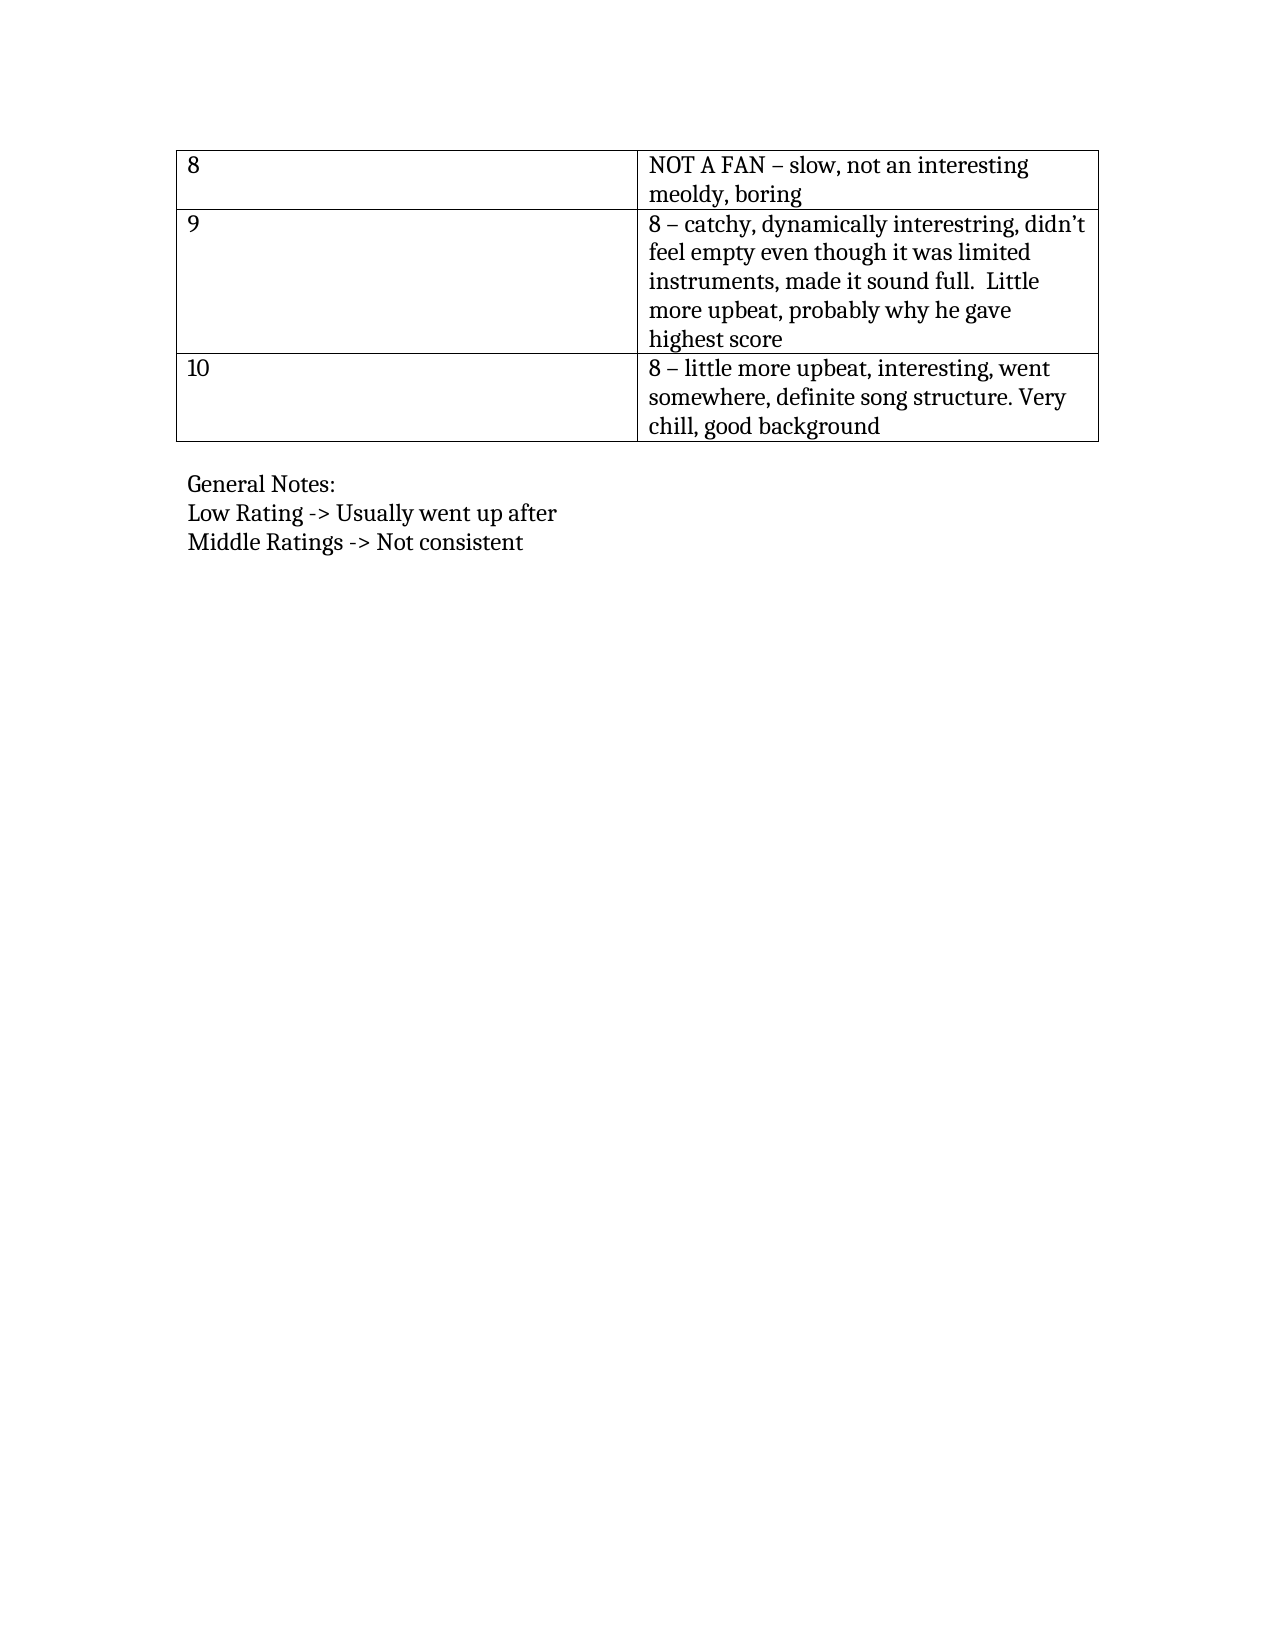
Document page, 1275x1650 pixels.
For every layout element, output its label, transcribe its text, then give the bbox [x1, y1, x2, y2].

table_cell 8 [177, 151, 637, 208]
table_cell 9 [177, 210, 637, 353]
table_cell NOT A FAN – slow, not an interesting meoldy, boring [638, 151, 1098, 208]
table_cell 10 [177, 354, 637, 441]
text Low Rating -> Usually went up after [187, 499, 1087, 528]
table_cell 8 – catchy, dynamically interestring, didn’t feel empty even though it was limited instruments, made it sound full. Little more upbeat, probably why he gave highest score [638, 210, 1098, 353]
text General Notes: [187, 470, 1087, 499]
text Middle Ratings -> Not consistent [187, 528, 1087, 557]
table_cell 8 – little more upbeat, interesting, went somewhere, definite song structure. Very chill, good background [638, 354, 1098, 441]
